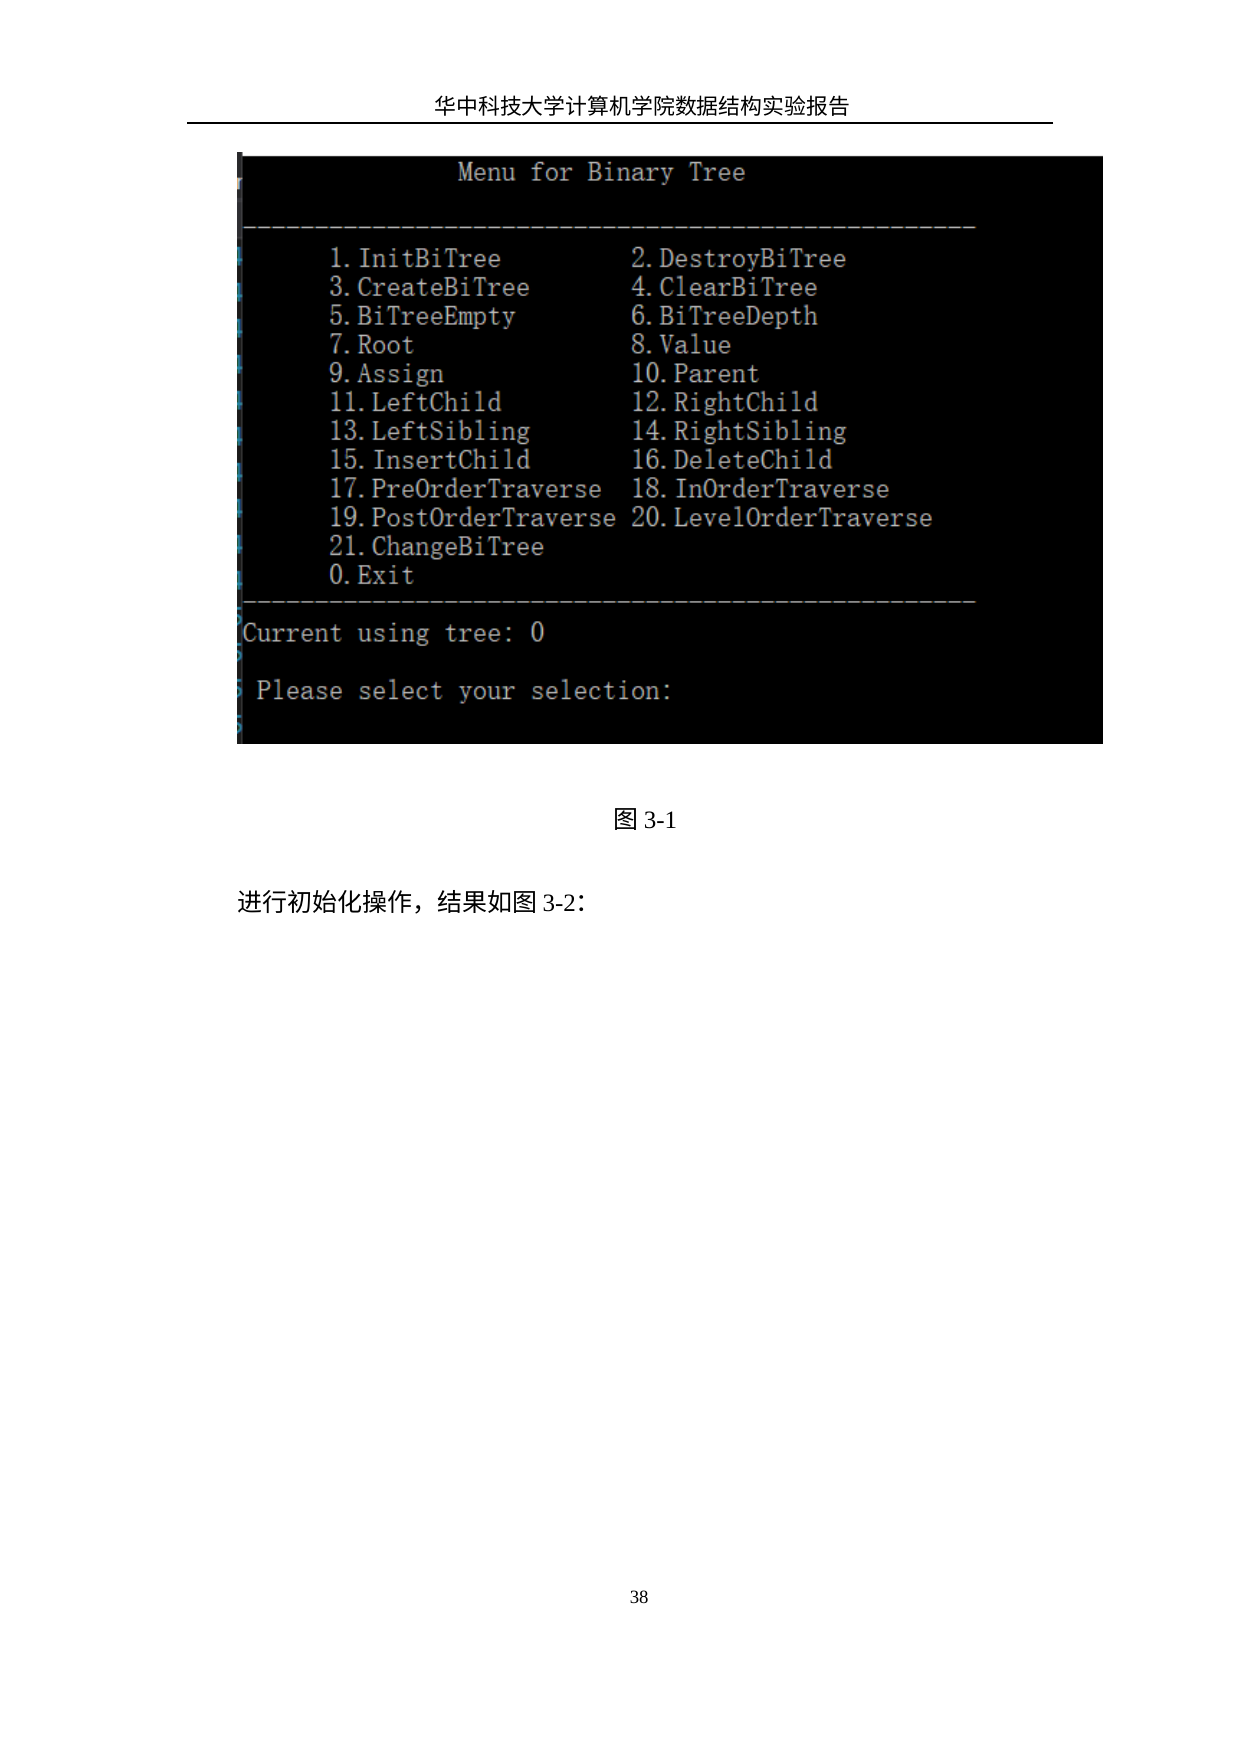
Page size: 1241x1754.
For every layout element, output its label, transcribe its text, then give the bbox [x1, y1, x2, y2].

text 图3-1 [187, 785, 1053, 850]
picture [237, 152, 1103, 744]
text 进行初始化操作，结果如图3-2： [187, 868, 1053, 933]
